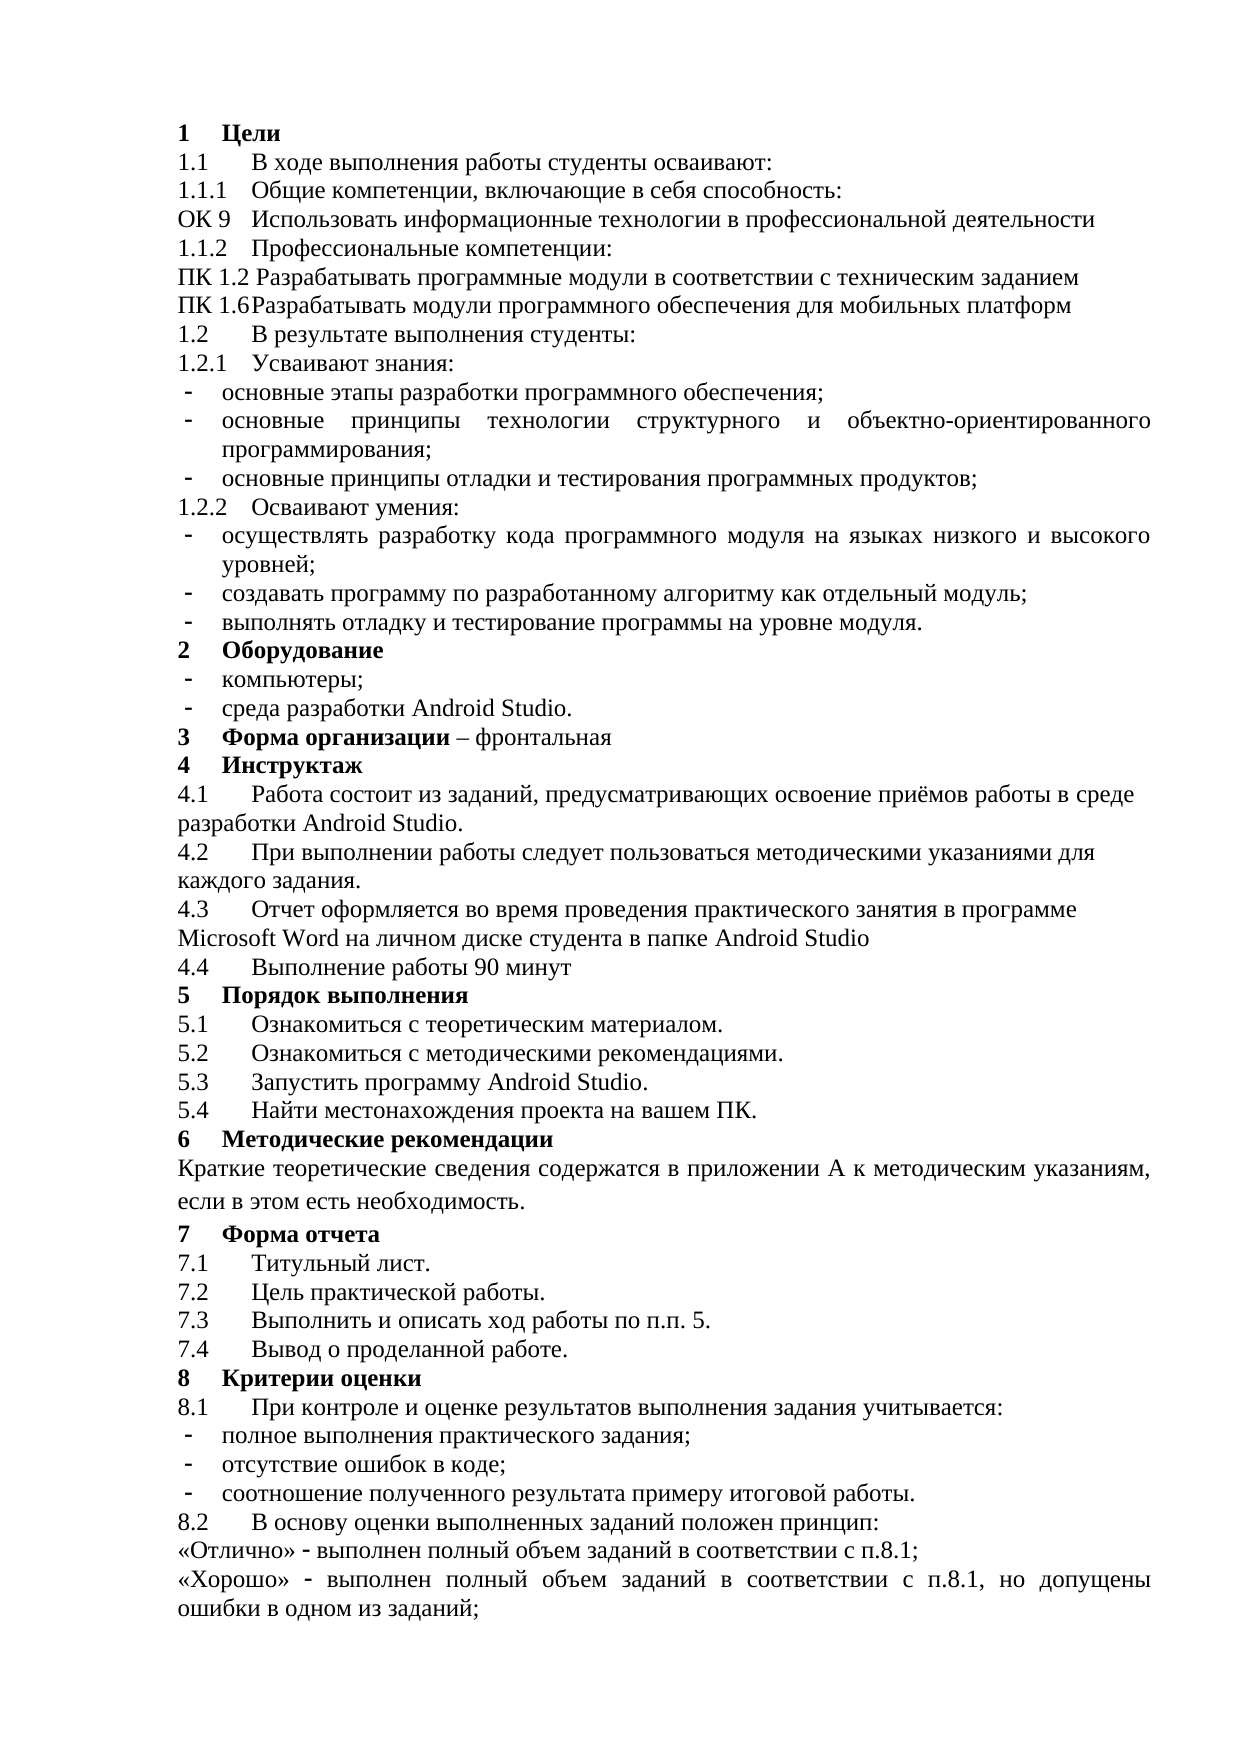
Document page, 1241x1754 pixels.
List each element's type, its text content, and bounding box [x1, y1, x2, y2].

list осуществлять разработку кода программного модуля на языках низкого и высокого уровней; [184, 521, 1152, 578]
list Краткие теоретические сведения содержатся в приложении А к методическим указаниям, если в этом есть необходимость. [177, 1153, 1152, 1215]
list выполнять отладку и тестирование программы на уровне модуля. [184, 607, 1152, 636]
list ПК 1.2 Разрабатывать программные модули в соответствии с техническим заданием [177, 262, 1152, 291]
list Порядок выполнения [177, 981, 1152, 1009]
list Выполнение работы 90 минут [177, 952, 1152, 981]
list Форма отчета [177, 1219, 1152, 1248]
list соотношение полученного результата примеру итоговой работы. [184, 1478, 1152, 1507]
list Форма организации – фронтальная [177, 722, 1152, 751]
text «Хорошо» выполнен полный объем заданий в соответствии с п.8.1, но допущены ошибки в одном из заданий; [177, 1564, 1152, 1622]
list Ознакомиться с методическими рекомендациями. [177, 1038, 1152, 1067]
list ПК 1.6 Разрабатывать модули программного обеспечения для мобильных платформ [177, 291, 1152, 319]
list В результате выполнения студенты: [177, 319, 1152, 348]
list ОК 9 Использовать информационные технологии в профессиональной деятельности [177, 204, 1152, 233]
list Профессиональные компетенции: [177, 233, 1152, 262]
list основные этапы разработки программного обеспечения; [184, 377, 1152, 406]
list Цели [177, 118, 1152, 147]
list Методические рекомендации [177, 1124, 1152, 1153]
list создавать программу по разработанному алгоритму как отдельный модуль; [184, 578, 1152, 607]
list Титульный лист. [177, 1248, 1152, 1277]
list Осваивают умения: [177, 492, 1152, 521]
list Ознакомиться с теоретическим материалом. [177, 1009, 1152, 1038]
list основные принципы технологии структурного и объектно-ориентированного программирования; [184, 406, 1152, 463]
list Цель практической работы. [177, 1277, 1152, 1305]
list основные принципы отладки и тестирования программных продуктов; [184, 463, 1152, 492]
list Усваивают знания: [177, 348, 1152, 377]
list Инструктаж [177, 751, 1152, 779]
list При контроле и оценке результатов выполнения задания учитывается: [177, 1392, 1152, 1420]
list В основу оценки выполненных заданий положен принцип: [177, 1507, 1152, 1535]
list Оборудование [177, 636, 1152, 664]
list Выполнить и описать ход работы по п.п. 5. [177, 1305, 1152, 1334]
list компьютеры; [184, 664, 1152, 693]
list В ходе выполнения работы студенты осваивают: [177, 147, 1152, 176]
text «Отлично» выполнен полный объем заданий в соответствии с п.8.1; [177, 1535, 1152, 1564]
list Вывод о проделанной работе. [177, 1334, 1152, 1363]
list Критерии оценки [177, 1363, 1152, 1392]
list Работа состоит из заданий, предусматривающих освоение приёмов работы в среде разработки Android Studio. [177, 779, 1152, 837]
list При выполнении работы следует пользоваться методическими указаниями для каждого задания. [177, 837, 1152, 894]
list Запустить программу Android Studio. [177, 1067, 1152, 1096]
list Найти местонахождения проекта на вашем ПК. [177, 1096, 1152, 1124]
list отсутствие ошибок в коде; [184, 1449, 1152, 1478]
list полное выполнения практического задания; [184, 1420, 1152, 1449]
list среда разработки Android Studio. [184, 693, 1152, 722]
list Отчет оформляется во время проведения практического занятия в программе Microsoft Word на личном диске студента в папке Android Studio [177, 894, 1152, 952]
list Общие компетенции, включающие в себя способность: [177, 176, 1152, 204]
